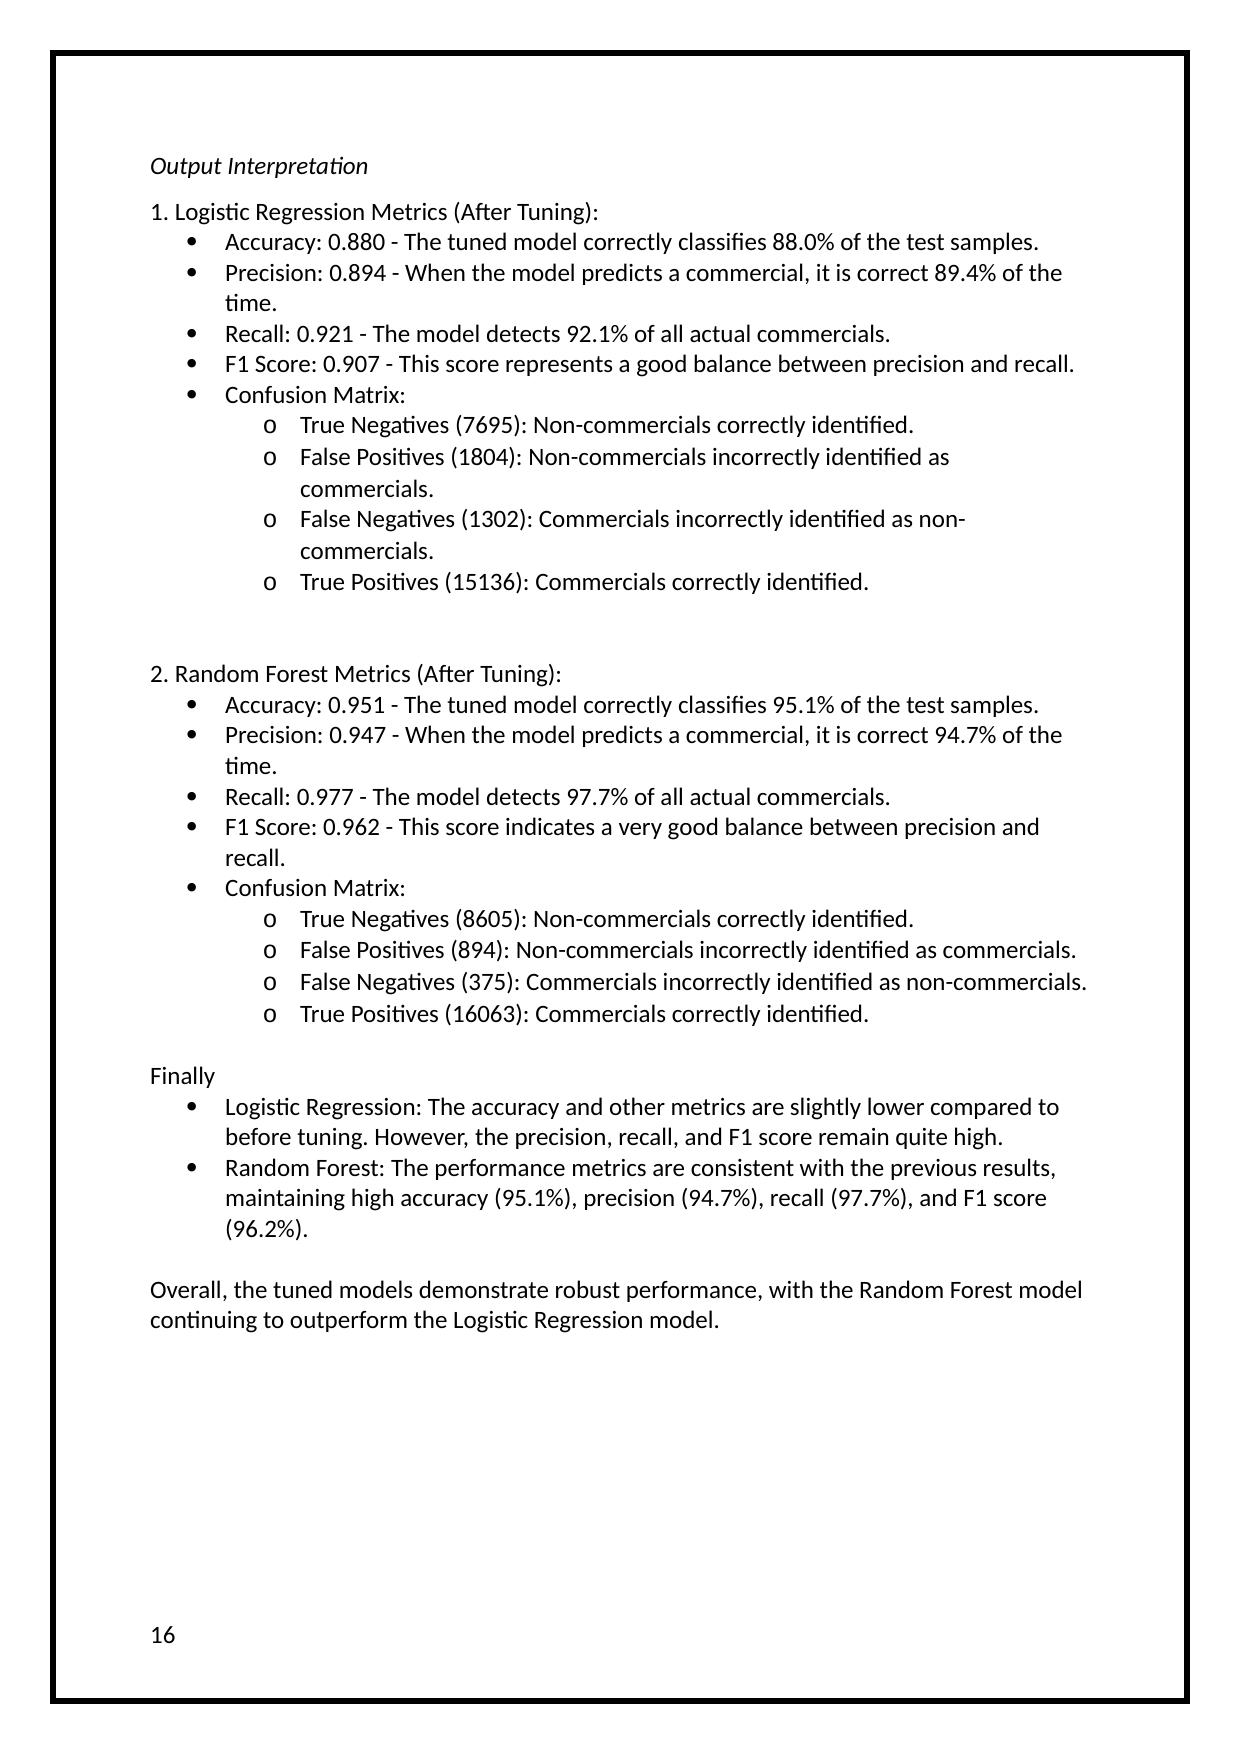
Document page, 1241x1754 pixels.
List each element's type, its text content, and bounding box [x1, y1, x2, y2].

text Finally [150, 1060, 1090, 1091]
list True Negatives (7695): Non-commercials correctly identified. [262, 409, 1090, 441]
list Accuracy: 0.951 - The tuned model correctly classifies 95.1% of the test samples. [187, 689, 1090, 719]
list False Negatives (375): Commercials incorrectly identified as non-commercials. [262, 966, 1090, 998]
list Accuracy: 0.880 - The tuned model correctly classifies 88.0% of the test samples. [187, 226, 1090, 257]
list Random Forest: The performance metrics are consistent with the previous results, maintaining high accuracy (95.1%), precision (94.7%), recall (97.7%), and F1 score (96.2%). [187, 1152, 1090, 1243]
list True Positives (15136): Commercials correctly identified. [262, 566, 1090, 597]
list False Negatives (1302): Commercials incorrectly identified as non-commercials. [262, 503, 1090, 566]
text Output Interpretation [150, 150, 1090, 181]
list Logistic Regression: The accuracy and other metrics are slightly lower compared to before tuning. However, the precision, recall, and F1 score remain quite high. [187, 1091, 1090, 1152]
list F1 Score: 0.962 - This score indicates a very good balance between precision and recall. [187, 811, 1090, 872]
list Precision: 0.894 - When the model predicts a commercial, it is correct 89.4% of the time. [187, 257, 1090, 318]
text 1. Logistic Regression Metrics (After Tuning): [150, 196, 1090, 226]
list False Positives (1804): Non-commercials incorrectly identified as commercials. [262, 441, 1090, 503]
list Recall: 0.921 - The model detects 92.1% of all actual commercials. [187, 318, 1090, 348]
list F1 Score: 0.907 - This score represents a good balance between precision and recall. [187, 348, 1090, 379]
list True Positives (16063): Commercials correctly identified. [262, 998, 1090, 1030]
text 2. Random Forest Metrics (After Tuning): [150, 658, 1090, 689]
list Confusion Matrix: [187, 379, 1090, 409]
text Overall, the tuned models demonstrate robust performance, with the Random Forest model continuing to outperform the Logistic Regression model. [150, 1274, 1090, 1335]
list Precision: 0.947 - When the model predicts a commercial, it is correct 94.7% of the time. [187, 719, 1090, 781]
list False Positives (894): Non-commercials incorrectly identified as commercials. [262, 934, 1090, 966]
list True Negatives (8605): Non-commercials correctly identified. [262, 903, 1090, 934]
list Confusion Matrix: [187, 872, 1090, 903]
list Recall: 0.977 - The model detects 97.7% of all actual commercials. [187, 781, 1090, 811]
